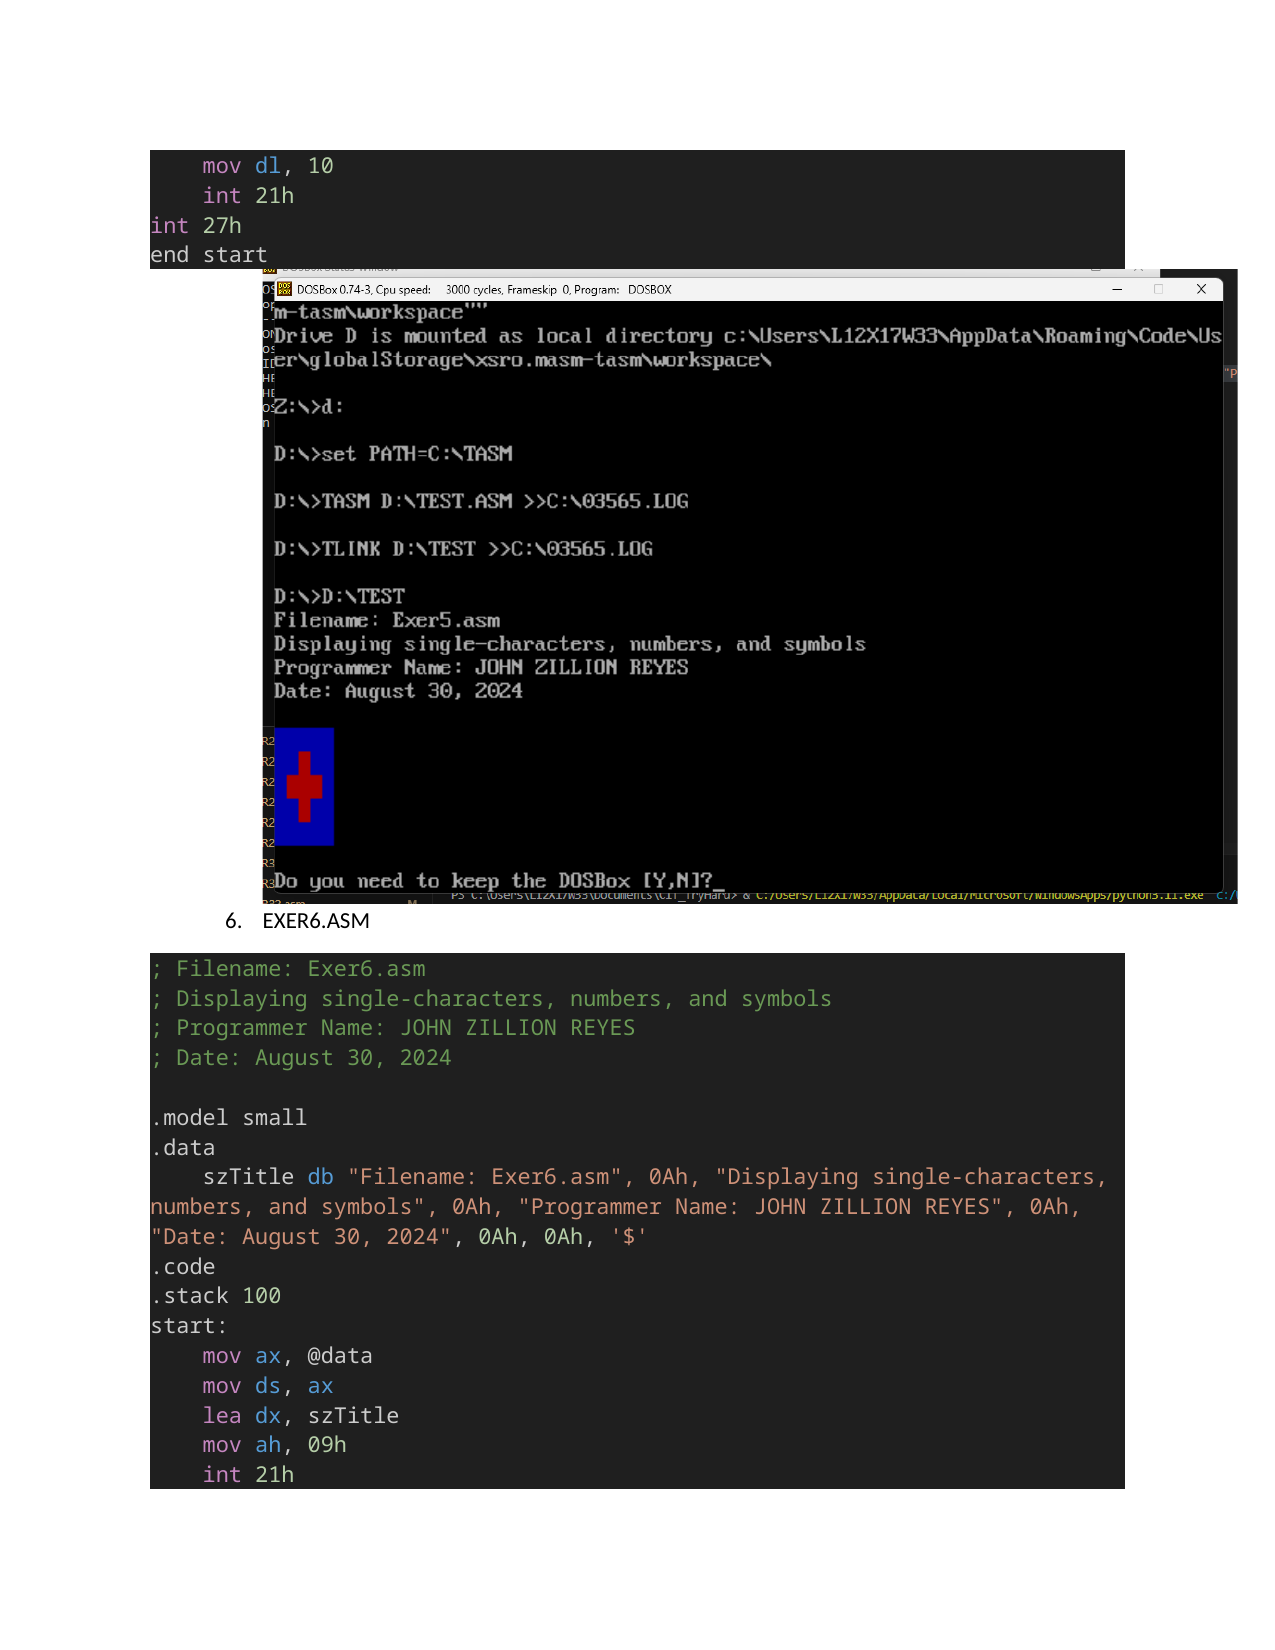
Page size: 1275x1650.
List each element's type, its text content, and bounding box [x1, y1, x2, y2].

text szTitle db "Filename: Exer6.asm", 0Ah, "Displaying single-characters, numbers, and symbols", 0Ah, "Programmer Name: JOHN ZILLION REYES", 0Ah, "Date: August 30, 2024", 0Ah, 0Ah, '$' [150, 1161, 1125, 1251]
text .stack 100 [150, 1281, 1125, 1310]
text int 21h [150, 180, 1125, 209]
text mov ax, @data [150, 1340, 1125, 1370]
text .data [150, 1132, 1125, 1161]
text .model small [150, 1102, 1125, 1132]
text int 27h [150, 209, 1125, 239]
text .code [150, 1251, 1125, 1281]
text start: [150, 1310, 1125, 1340]
text ; Programmer Name: JOHN ZILLION REYES [150, 1012, 1125, 1042]
text ; Filename: Exer6.asm [150, 953, 1125, 983]
text int 21h [150, 1459, 1125, 1489]
picture [262, 269, 1238, 904]
list EXER6.ASM [225, 906, 1125, 934]
text mov ah, 09h [150, 1429, 1125, 1459]
text end start [150, 239, 1125, 269]
text mov ds, ax [150, 1370, 1125, 1400]
text ; Displaying single-characters, numbers, and symbols [150, 983, 1125, 1012]
text ; Date: August 30, 2024 [150, 1042, 1125, 1072]
text mov dl, 10 [150, 150, 1125, 180]
text lea dx, szTitle [150, 1400, 1125, 1429]
